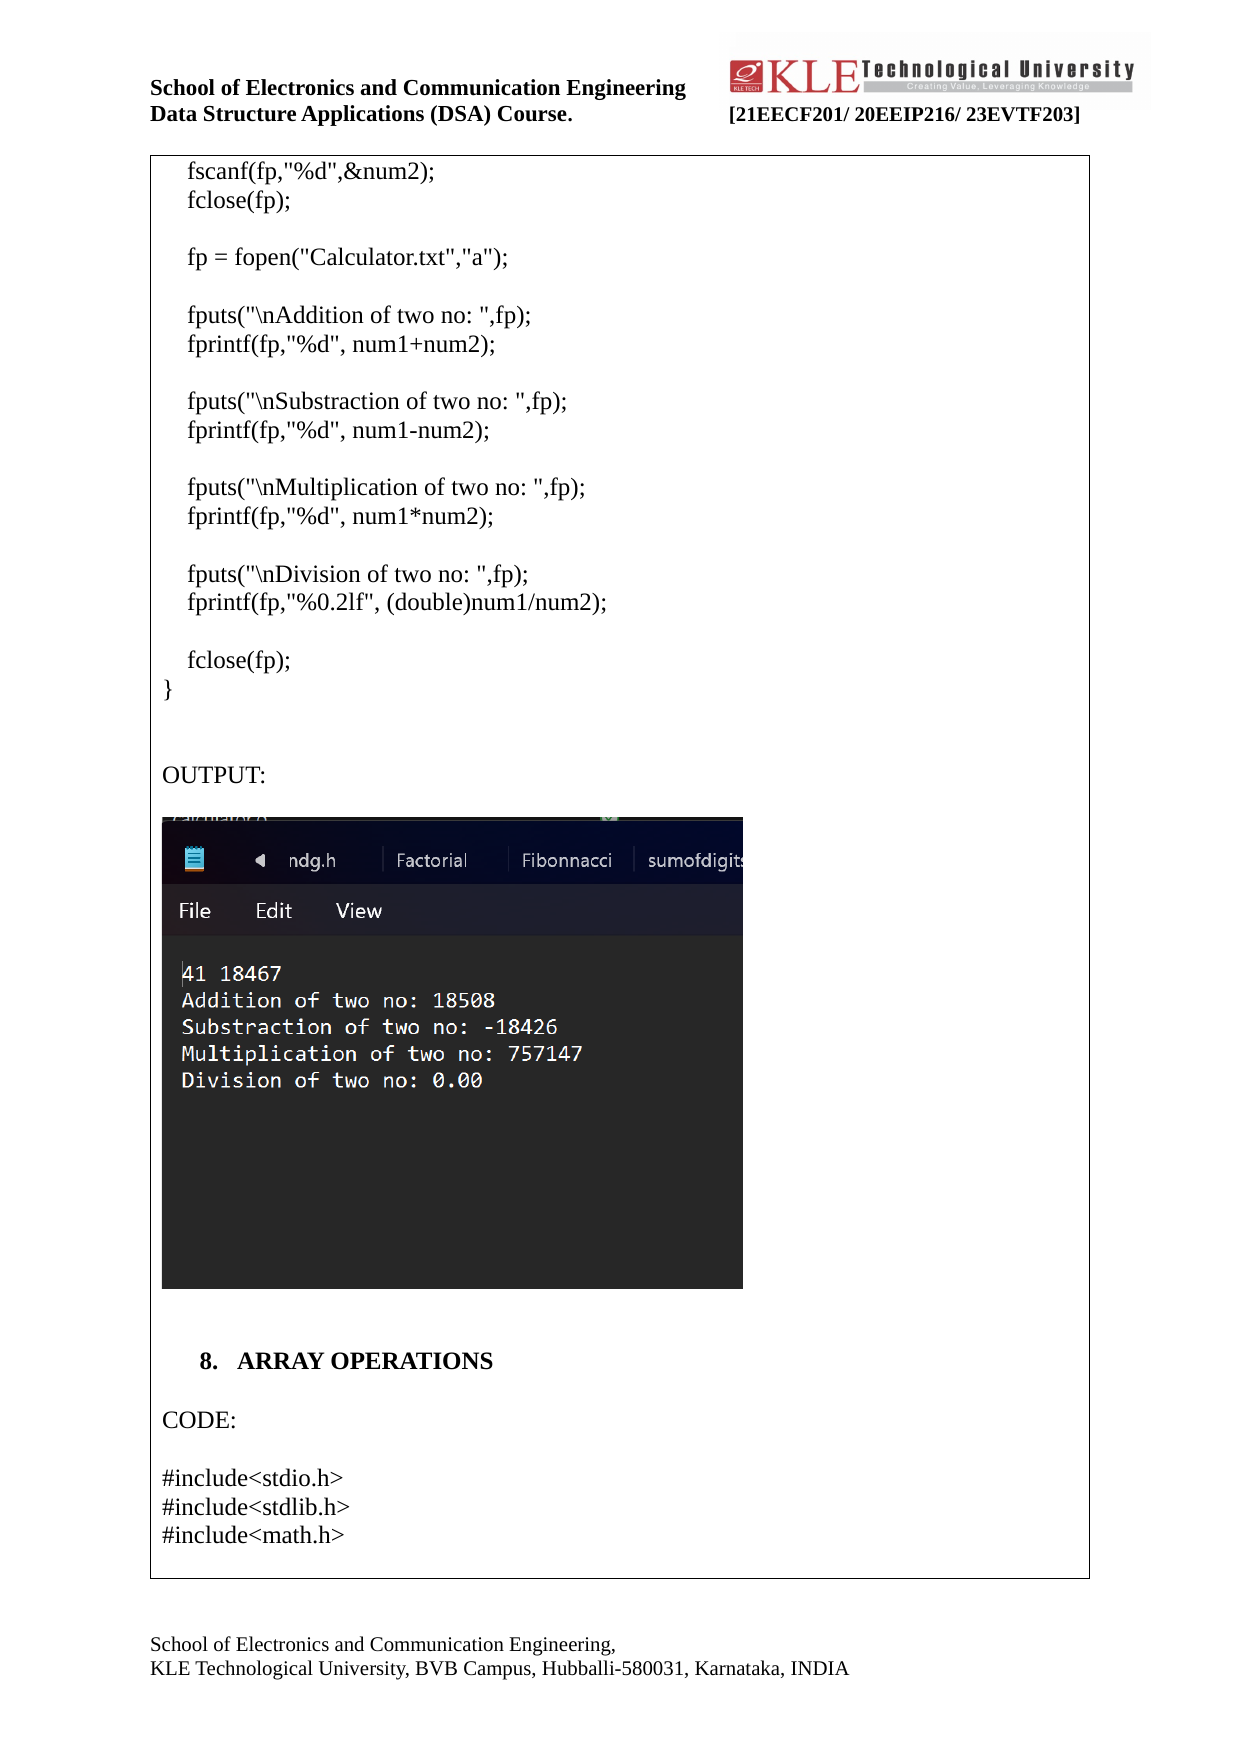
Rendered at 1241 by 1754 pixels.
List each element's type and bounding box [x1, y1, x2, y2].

table_cell [151, 156, 1089, 1578]
picture [719, 32, 1151, 110]
picture [161, 817, 743, 1289]
